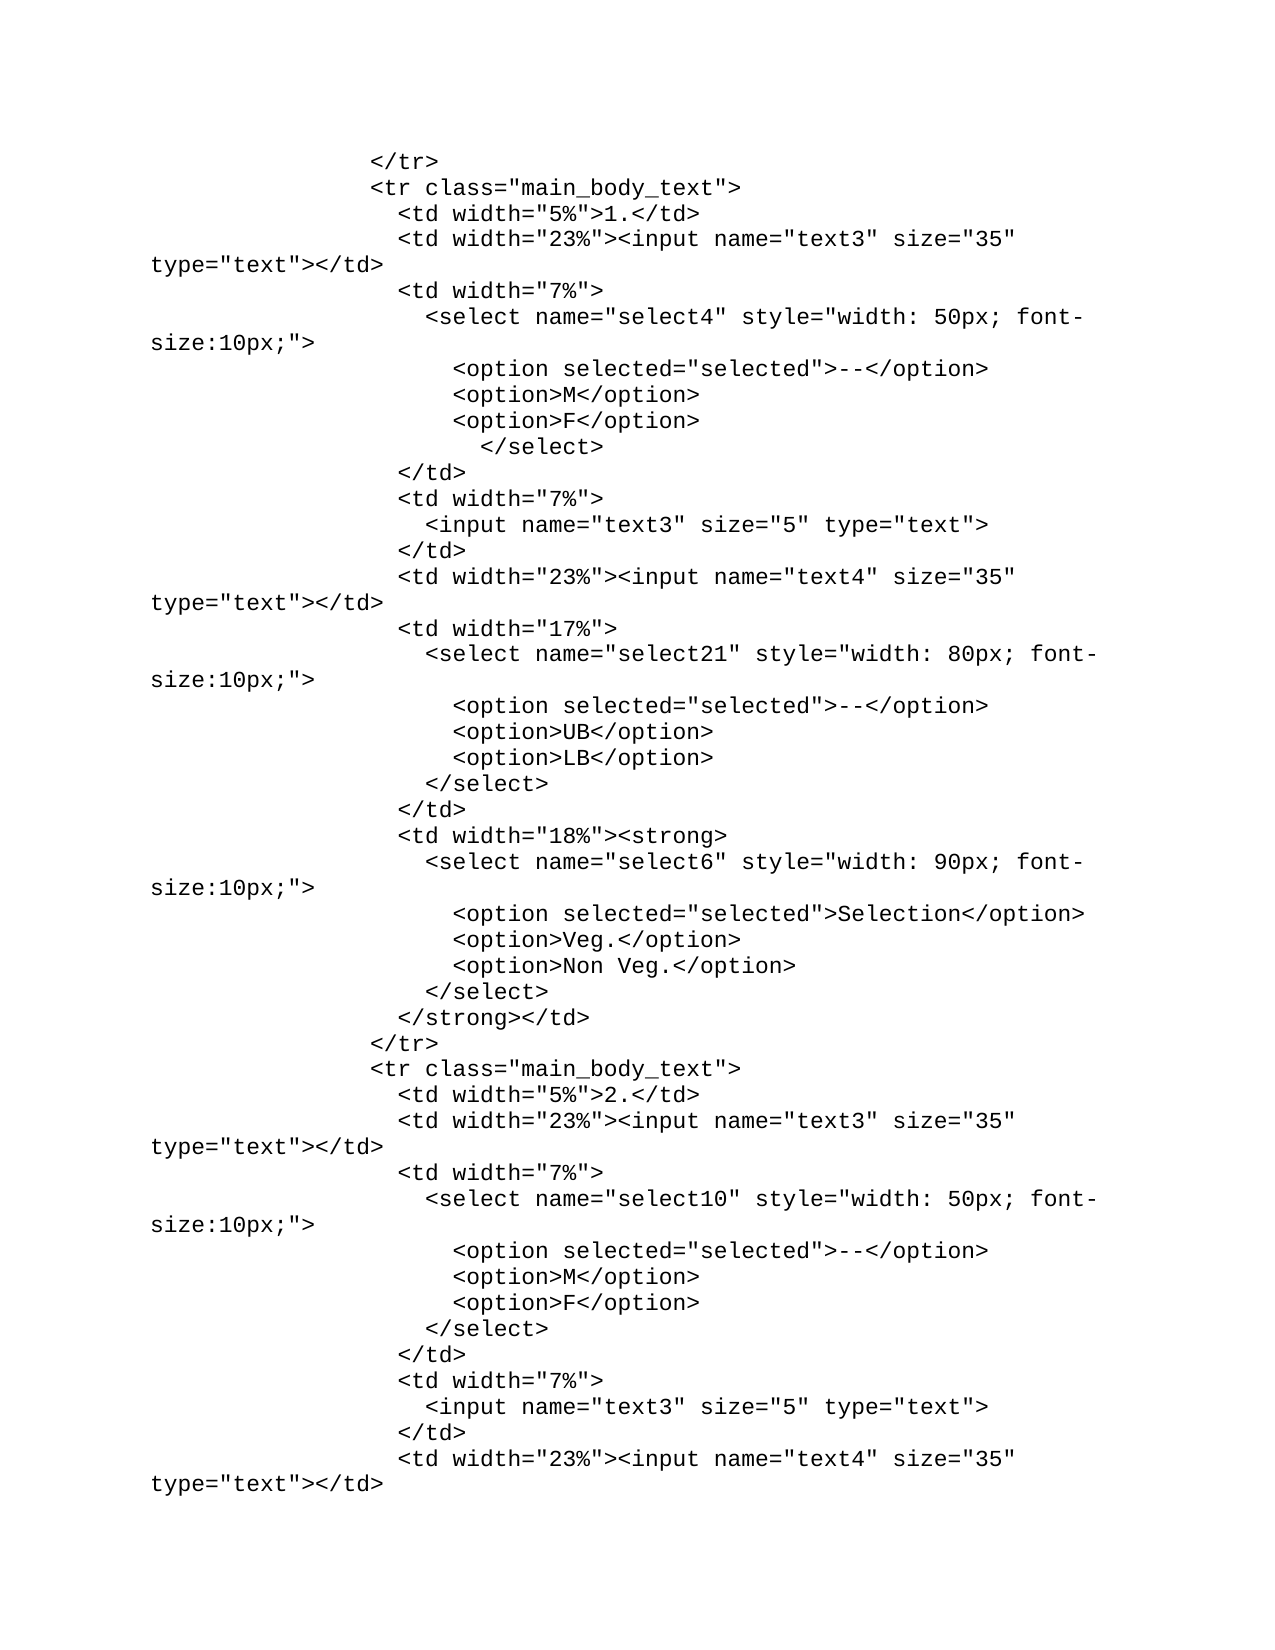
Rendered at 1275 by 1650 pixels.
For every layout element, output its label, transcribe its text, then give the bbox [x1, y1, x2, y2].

text </tr> [150, 1032, 1125, 1058]
text <select name="select6" style="width: 90px; font-size:10px;"> [150, 850, 1125, 902]
text </tr> [150, 150, 1125, 176]
text <select name="select10" style="width: 50px; font-size:10px;"> [150, 1187, 1125, 1239]
text <td width="17%"> [150, 617, 1125, 643]
text <input name="text3" size="5" type="text"> [150, 513, 1125, 539]
text </strong></td> [150, 1006, 1125, 1032]
text <option>Non Veg.</option> [150, 954, 1125, 980]
text <td width="7%"> [150, 1162, 1125, 1187]
text <td width="23%"><input name="text3" size="35" type="text"></td> [150, 1110, 1125, 1162]
text <input name="text3" size="5" type="text"> [150, 1395, 1125, 1421]
text <tr class="main_body_text"> [150, 1058, 1125, 1084]
text <td width="23%"><input name="text4" size="35" type="text"></td> [150, 565, 1125, 617]
text </td> [150, 539, 1125, 565]
text <td width="5%">2.</td> [150, 1084, 1125, 1110]
text <td width="18%"><strong> [150, 824, 1125, 850]
text <tr class="main_body_text"> [150, 176, 1125, 202]
text </select> [150, 980, 1125, 1006]
text </td> [150, 1421, 1125, 1447]
text <option selected="selected">Selection</option> [150, 902, 1125, 928]
text </td> [150, 1343, 1125, 1369]
text <option>M</option> [150, 1265, 1125, 1291]
text <select name="select21" style="width: 80px; font-size:10px;"> [150, 643, 1125, 695]
text </select> [150, 1317, 1125, 1343]
text <option>UB</option> [150, 721, 1125, 747]
text <option>M</option> [150, 383, 1125, 409]
text </select> [150, 435, 1125, 461]
text <option selected="selected">--</option> [150, 695, 1125, 721]
text <option>Veg.</option> [150, 928, 1125, 954]
text <td width="23%"><input name="text4" size="35" type="text"></td> [150, 1447, 1125, 1499]
text <option>LB</option> [150, 747, 1125, 772]
text <option>F</option> [150, 1291, 1125, 1317]
text <td width="5%">1.</td> [150, 202, 1125, 228]
text <td width="23%"><input name="text3" size="35" type="text"></td> [150, 228, 1125, 280]
text <td width="7%"> [150, 280, 1125, 306]
text </td> [150, 461, 1125, 487]
text <td width="7%"> [150, 487, 1125, 513]
text <option>F</option> [150, 409, 1125, 435]
text <option selected="selected">--</option> [150, 357, 1125, 383]
text <td width="7%"> [150, 1369, 1125, 1395]
text </td> [150, 798, 1125, 824]
text <select name="select4" style="width: 50px; font-size:10px;"> [150, 306, 1125, 357]
text <option selected="selected">--</option> [150, 1239, 1125, 1265]
text </select> [150, 772, 1125, 798]
